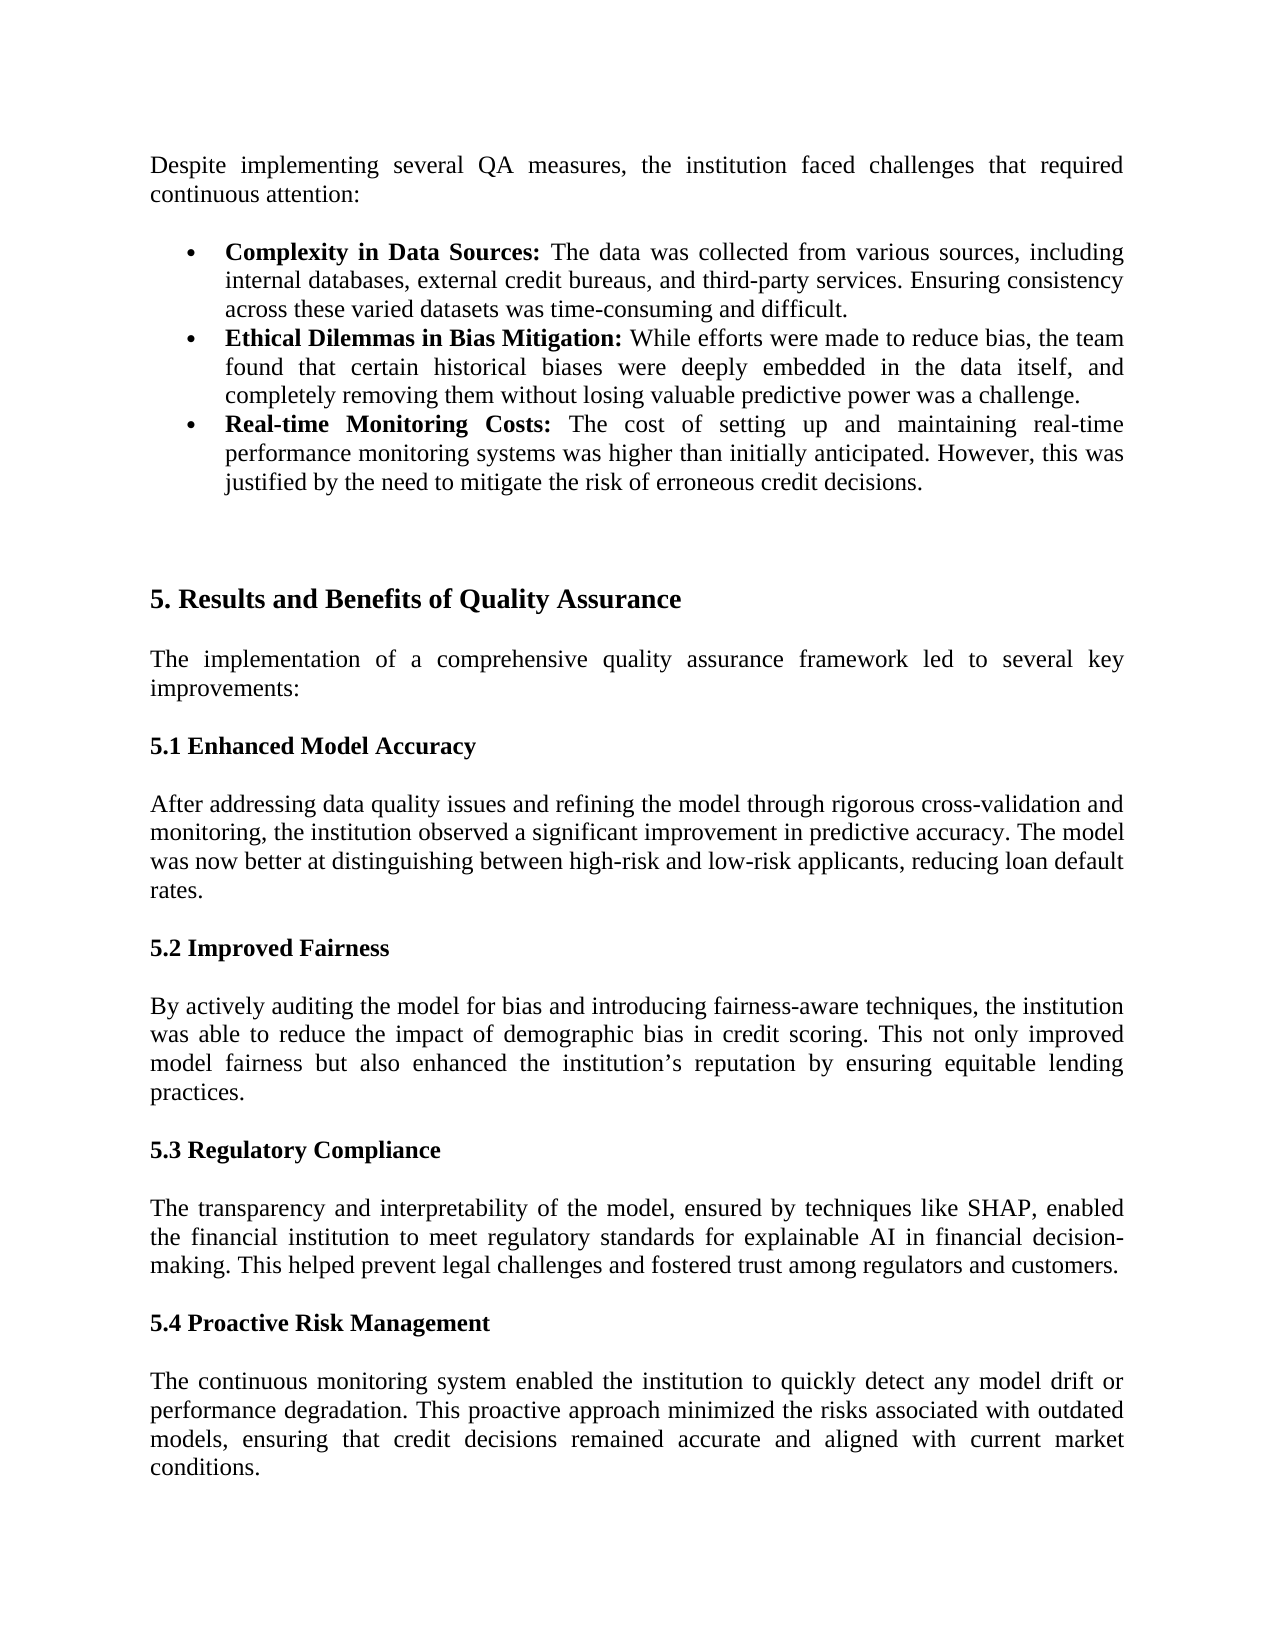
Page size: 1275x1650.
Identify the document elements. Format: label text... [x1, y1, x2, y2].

text Despite implementing several QA measures, the institution faced challenges that required continuous attention: [150, 150, 1125, 207]
text 5.1 Enhanced Model Accuracy [150, 731, 1125, 759]
text 5. Results and Benefits of Quality Assurance [150, 582, 1125, 615]
text The continuous monitoring system enabled the institution to quickly detect any model drift or performance degradation. This proactive approach minimized the risks associated with outdated models, ensuring that credit decisions remained accurate and aligned with current market conditions. [150, 1366, 1125, 1481]
text The implementation of a comprehensive quality assurance framework led to several key improvements: [150, 644, 1125, 702]
text The transparency and interpretability of the model, ensured by techniques like SHAP, enabled the financial institution to meet regulatory standards for explainable AI in financial decision-making. This helped prevent legal challenges and fostered trust among regulators and customers. [150, 1193, 1125, 1279]
text 5.2 Improved Fairness [150, 933, 1125, 962]
text 5.4 Proactive Risk Management [150, 1308, 1125, 1337]
text 5.3 Regulatory Compliance [150, 1135, 1125, 1164]
list Ethical Dilemmas in Bias Mitigation: While efforts were made to reduce bias, the team found that certain historical biases were deeply embedded in the data itself, and completely removing them without losing valuable predictive power was a challenge. [187, 323, 1125, 409]
list Real-time Monitoring Costs: The cost of setting up and maintaining real-time performance monitoring systems was higher than initially anticipated. However, this was justified by the need to mitigate the risk of erroneous credit decisions. [187, 409, 1125, 495]
list Complexity in Data Sources: The data was collected from various sources, including internal databases, external credit bureaus, and third-party services. Ensuring consistency across these varied datasets was time-consuming and difficult. [187, 237, 1125, 323]
text By actively auditing the model for bias and introducing fairness-aware techniques, the institution was able to reduce the impact of demographic bias in credit scoring. This not only improved model fairness but also enhanced the institution’s reputation by ensuring equitable lending practices. [150, 991, 1125, 1106]
text After addressing data quality issues and refining the model through rigorous cross-validation and monitoring, the institution observed a significant improvement in predictive accuracy. The model was now better at distinguishing between high-risk and low-risk applicants, reducing loan default rates. [150, 789, 1125, 904]
